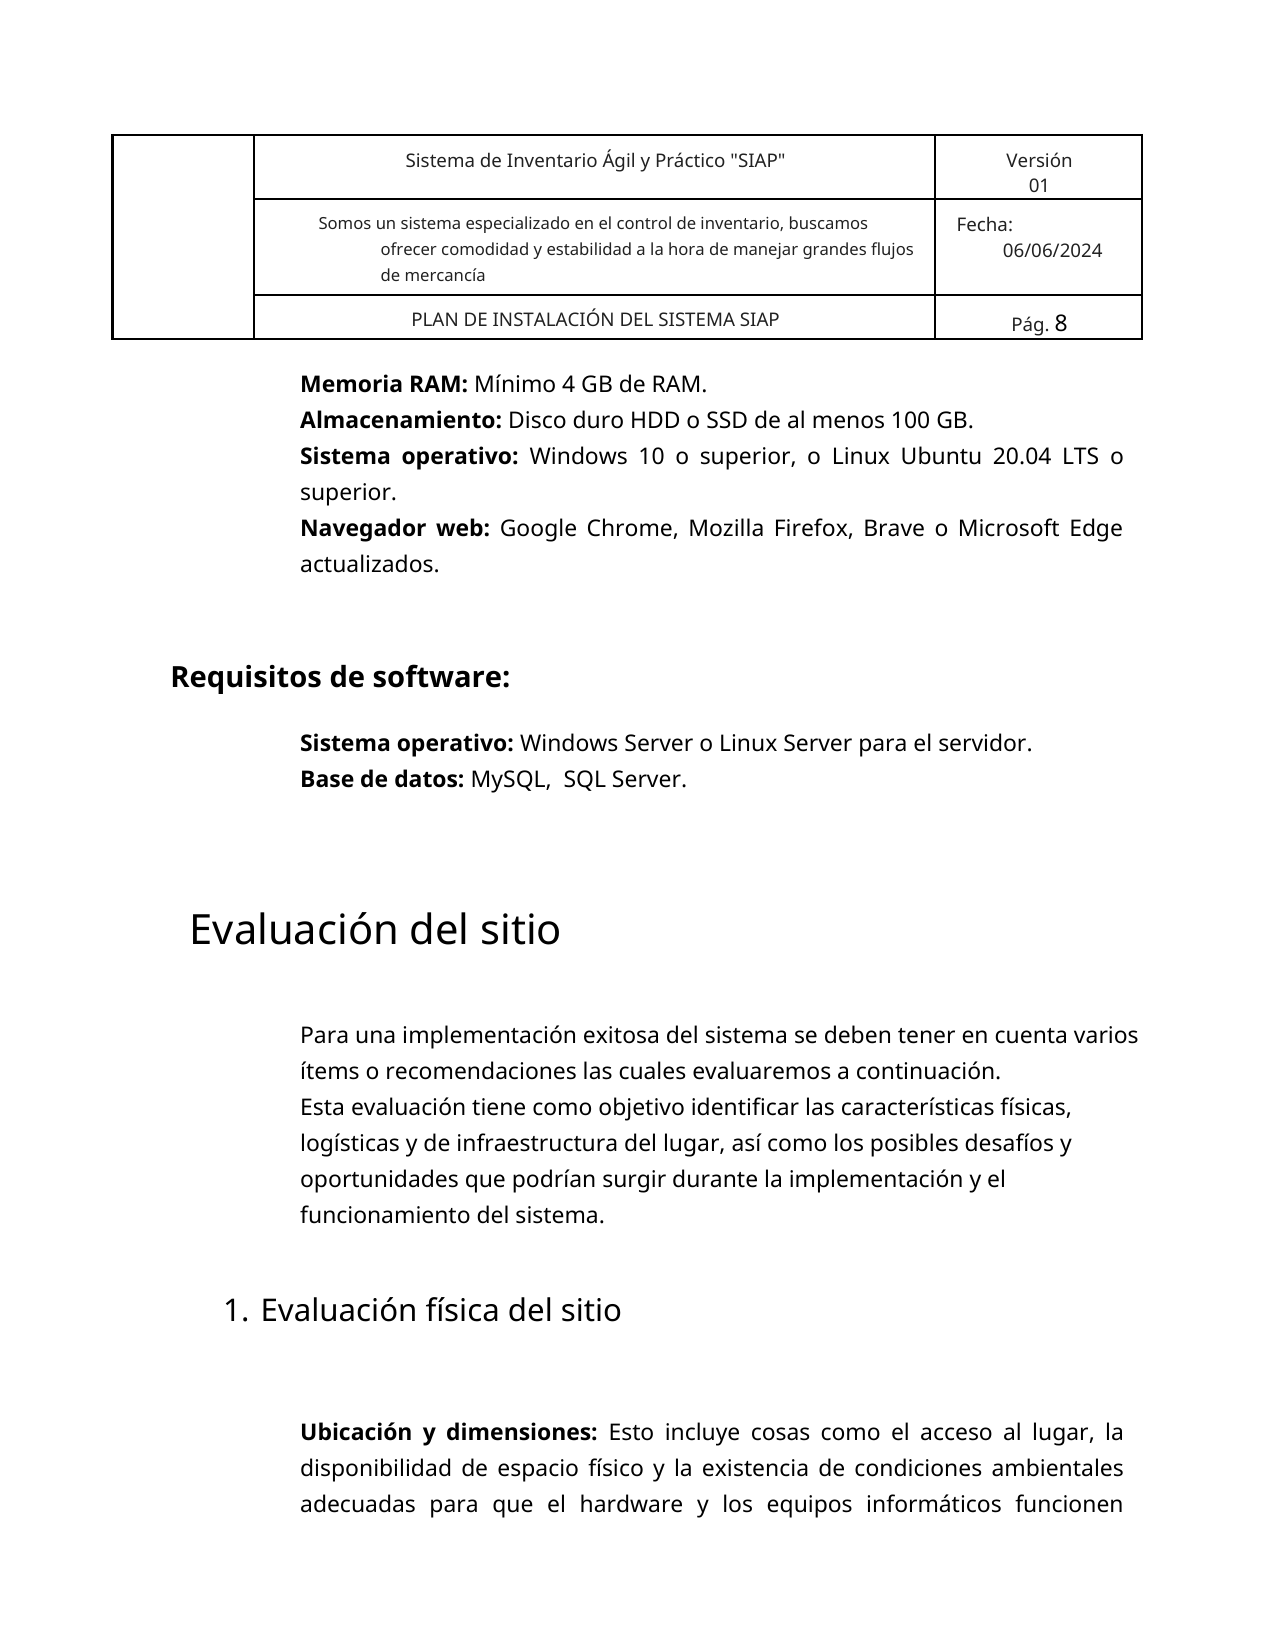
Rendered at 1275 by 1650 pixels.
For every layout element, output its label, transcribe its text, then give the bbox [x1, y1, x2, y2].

text Base de datos: MySQL, SQL Server. [300, 763, 1124, 794]
text Para una implementación exitosa del sistema se deben tener en cuenta varios ítems o recomendaciones las cuales evaluaremos a continuación. [300, 1019, 1164, 1087]
text Esta evaluación tiene como objetivo identificar las características físicas, logísticas y de infraestructura del lugar, así como los posibles desafíos y oportunidades que podrían surgir durante la implementación y el funcionamiento del sistema. [300, 1091, 1164, 1230]
text Almacenamiento: Disco duro HDD o SSD de al menos 100 GB. [300, 404, 1124, 436]
text Sistema operativo: Windows Server o Linux Server para el servidor. [300, 727, 1124, 758]
subtitle Requisitos de software: [140, 656, 1125, 696]
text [300, 1416, 1124, 1519]
text Memoria RAM: Mínimo 4 GB de RAM. [300, 368, 1124, 399]
text Navegador web: Google Chrome, Mozilla Firefox, Brave o Microsoft Edge actualizados. [300, 512, 1124, 579]
list Evaluación física del sitio [223, 1288, 1164, 1331]
subtitle Evaluación del sitio [150, 900, 1164, 957]
text Sistema operativo: Windows 10 o superior, o Linux Ubuntu 20.04 LTS o superior. [300, 440, 1124, 507]
